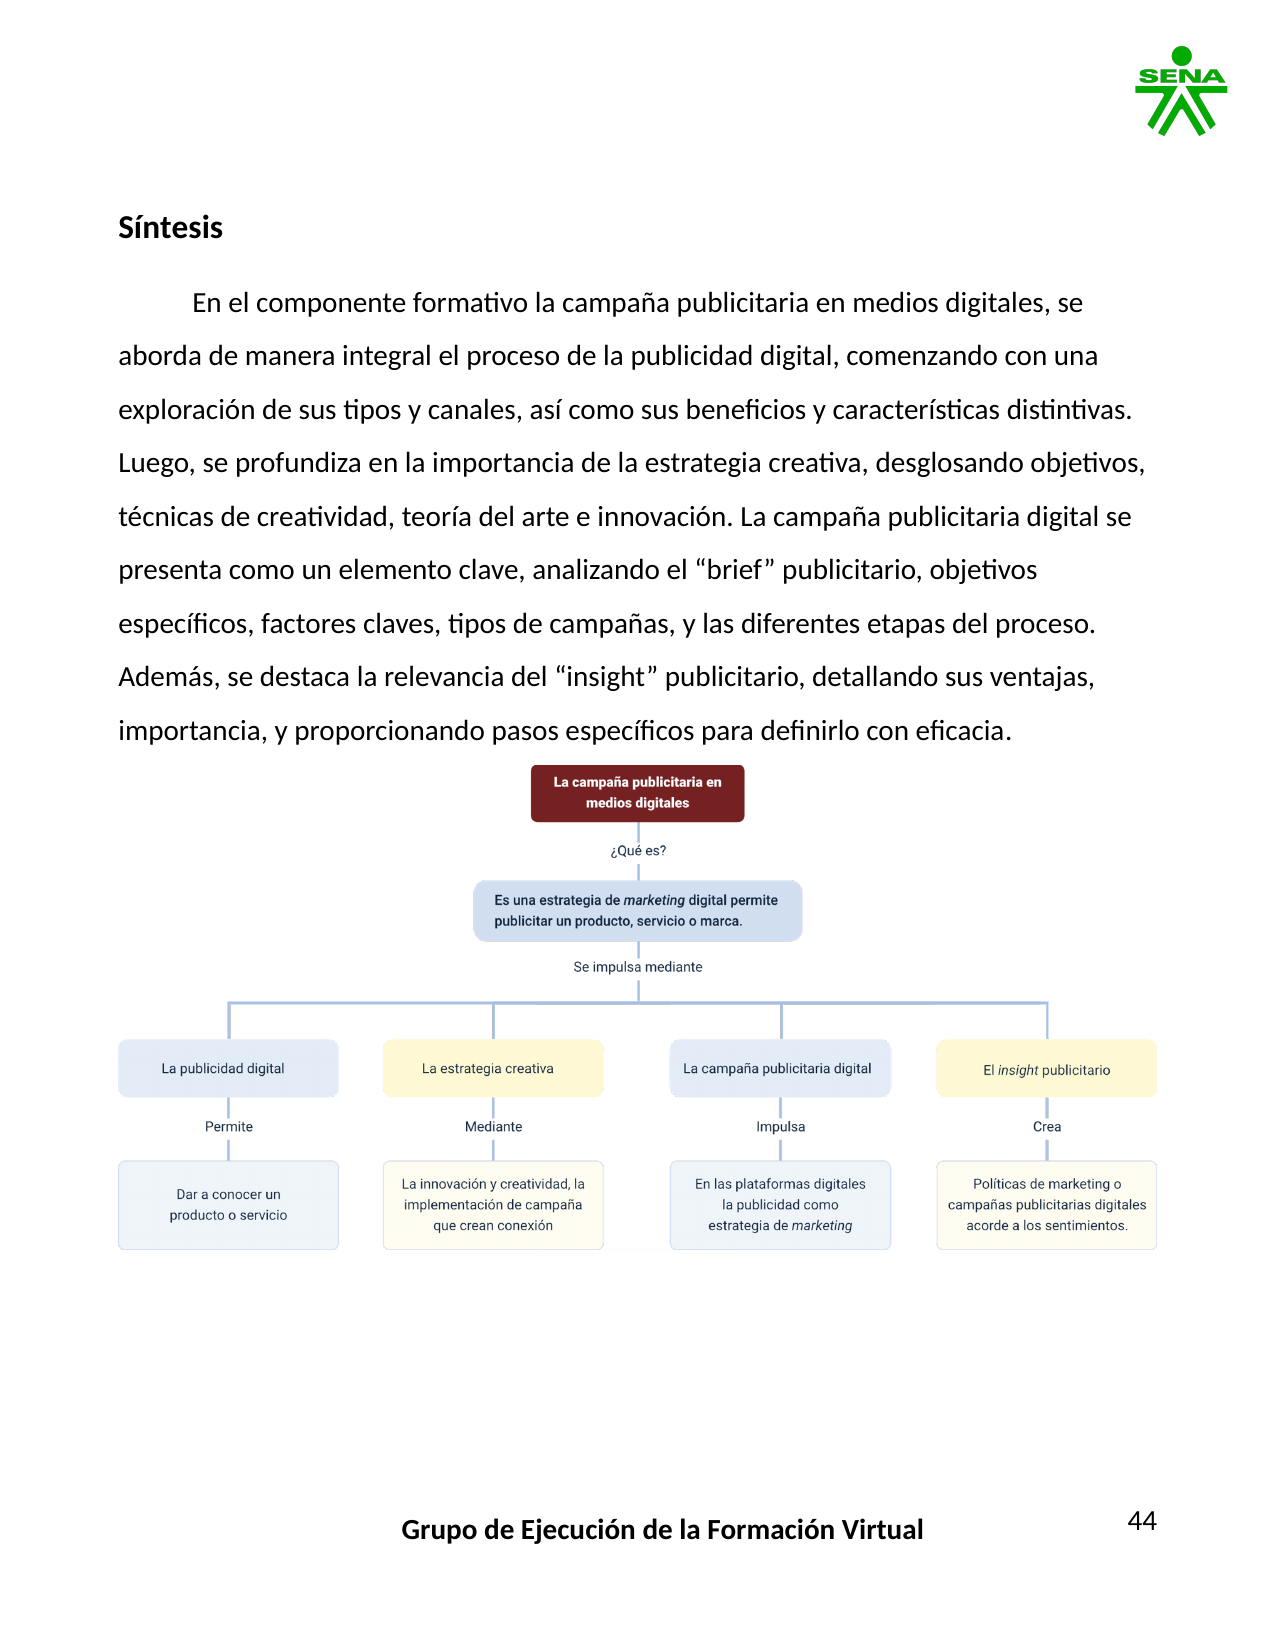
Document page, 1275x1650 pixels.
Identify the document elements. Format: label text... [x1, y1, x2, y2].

picture [1135, 46, 1228, 136]
text Síntesis [118, 206, 1157, 247]
text En el componente formativo la campaña publicitaria en medios digitales, se aborda de manera integral el proceso de la publicidad digital, comenzando con una exploración de sus tipos y canales, así como sus beneficios y características distintivas. Luego, se profundiza en la importancia de la estrategia creativa, desglosando objetivos, técnicas de creatividad, teoría del arte e innovación. La campaña publicitaria digital se presenta como un elemento clave, analizando el “brief” publicitario, objetivos específicos, factores claves, tipos de campañas, y las diferentes etapas del proceso. Además, se destaca la relevancia del “insight” publicitario, detallando sus ventajas, importancia, y proporcionando pasos específicos para definirlo con eficacia. [118, 284, 1157, 765]
picture [118, 765, 1157, 1250]
